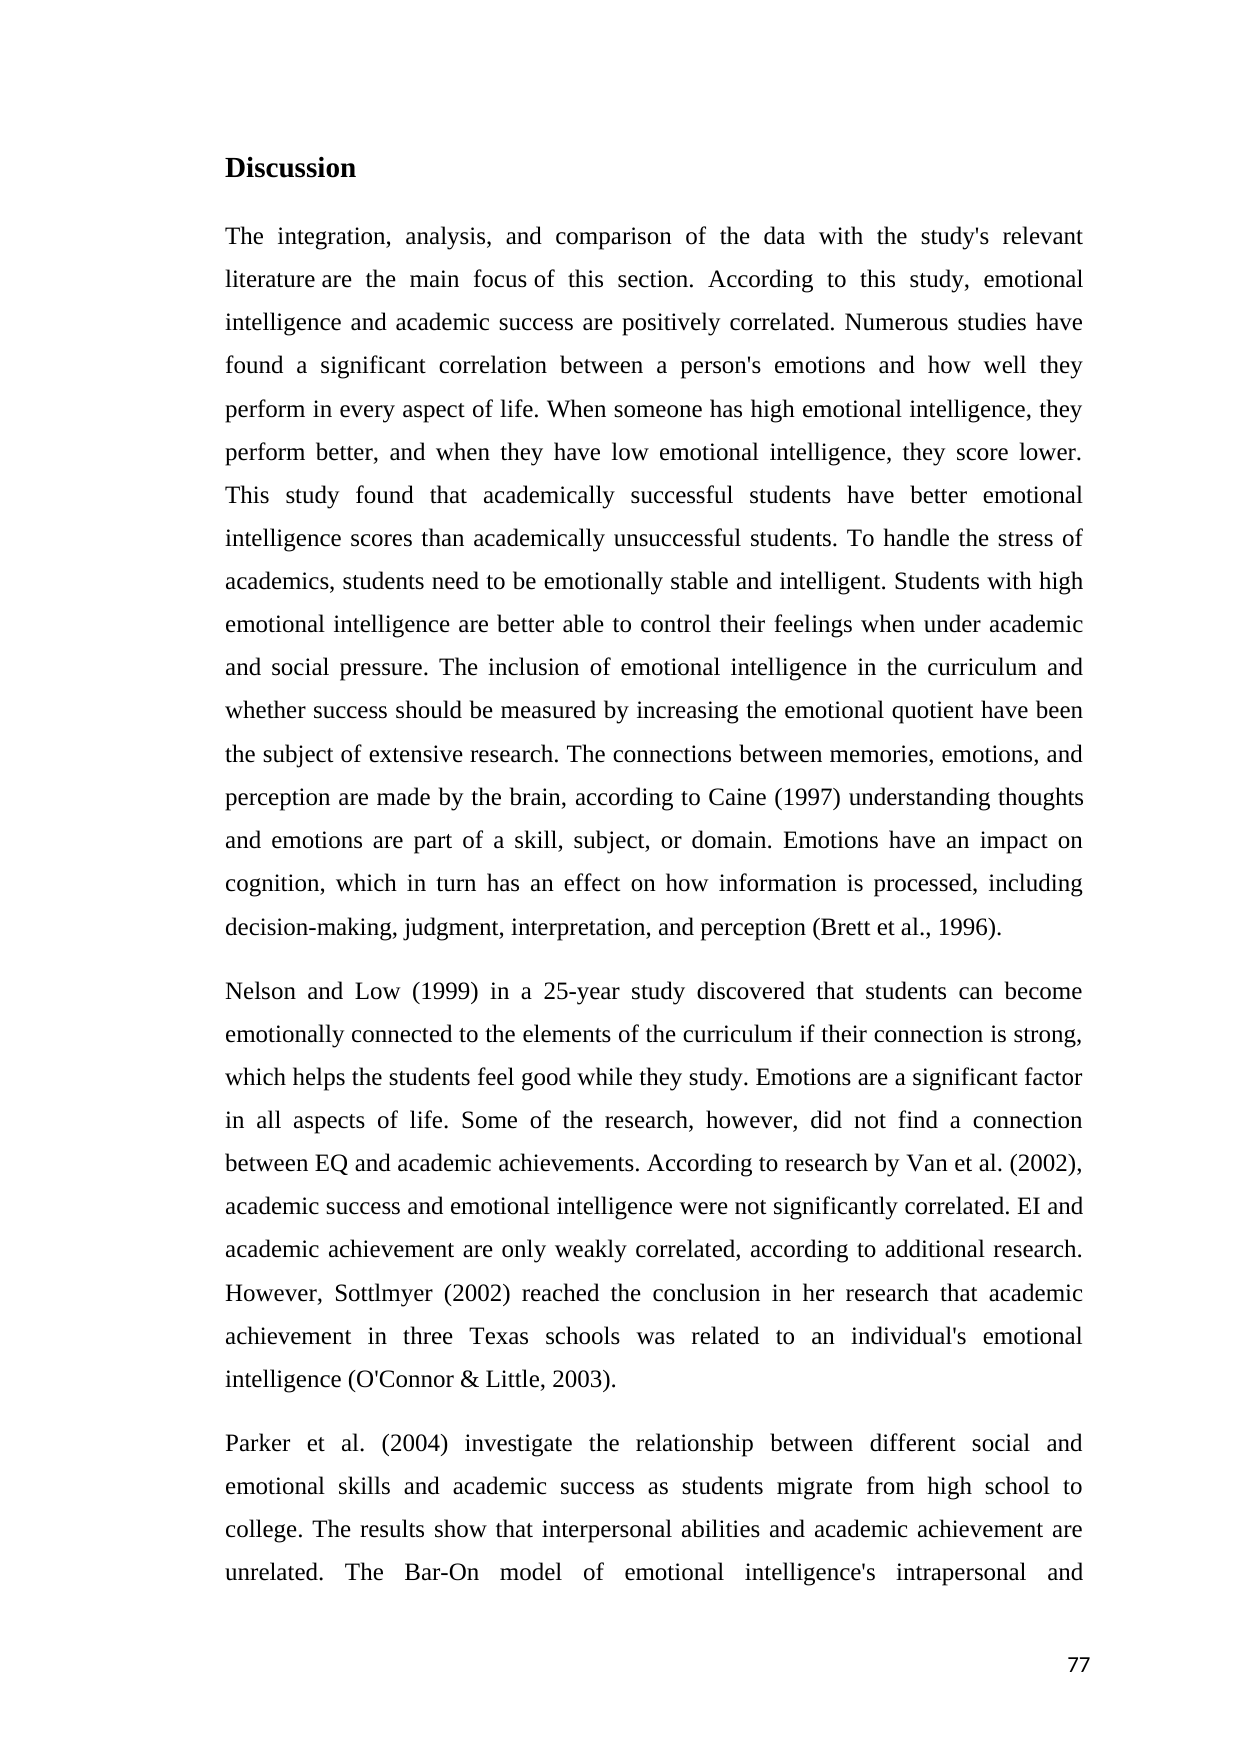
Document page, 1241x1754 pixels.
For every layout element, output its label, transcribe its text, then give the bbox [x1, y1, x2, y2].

text Discussion [225, 150, 1090, 183]
text Nelson and Low (1999) in a 25-year study discovered that students can become emotionally connected to the elements of the curriculum if their connection is strong, which helps the students feel good while they study. Emotions are a significant factor in all aspects of life. Some of the research, however, did not find a connection between EQ and academic achievements. According to research by Van et al. (2002), academic success and emotional intelligence were not significantly correlated. EI and academic achievement are only weakly correlated, according to additional research. However, Sottlmyer (2002) reached the conclusion in her research that academic achievement in three Texas schools was related to an individual's emotional intelligence (O'Connor & Little, 2003). [225, 976, 1084, 1393]
text The integration, analysis, and comparison of the data with the study's relevant literature are the main focus of this section. According to this study, emotional intelligence and academic success are positively correlated. Numerous studies have found a significant correlation between a person's emotions and how well they perform in every aspect of life. When someone has high emotional intelligence, they perform better, and when they have low emotional intelligence, they score lower. This study found that academically successful students have better emotional intelligence scores than academically unsuccessful students. To handle the stress of academics, students need to be emotionally stable and intelligent. Students with high emotional intelligence are better able to control their feelings when under academic and social pressure. The inclusion of emotional intelligence in the curriculum and whether success should be measured by increasing the emotional quotient have been the subject of extensive research. The connections between memories, emotions, and perception are made by the brain, according to Caine (1997) understanding thoughts and emotions are part of a skill, subject, or domain. Emotions have an impact on cognition, which in turn has an effect on how information is processed, including decision-making, judgment, interpretation, and perception (Brett et al., 1996). [225, 221, 1084, 941]
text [225, 1428, 1084, 1586]
